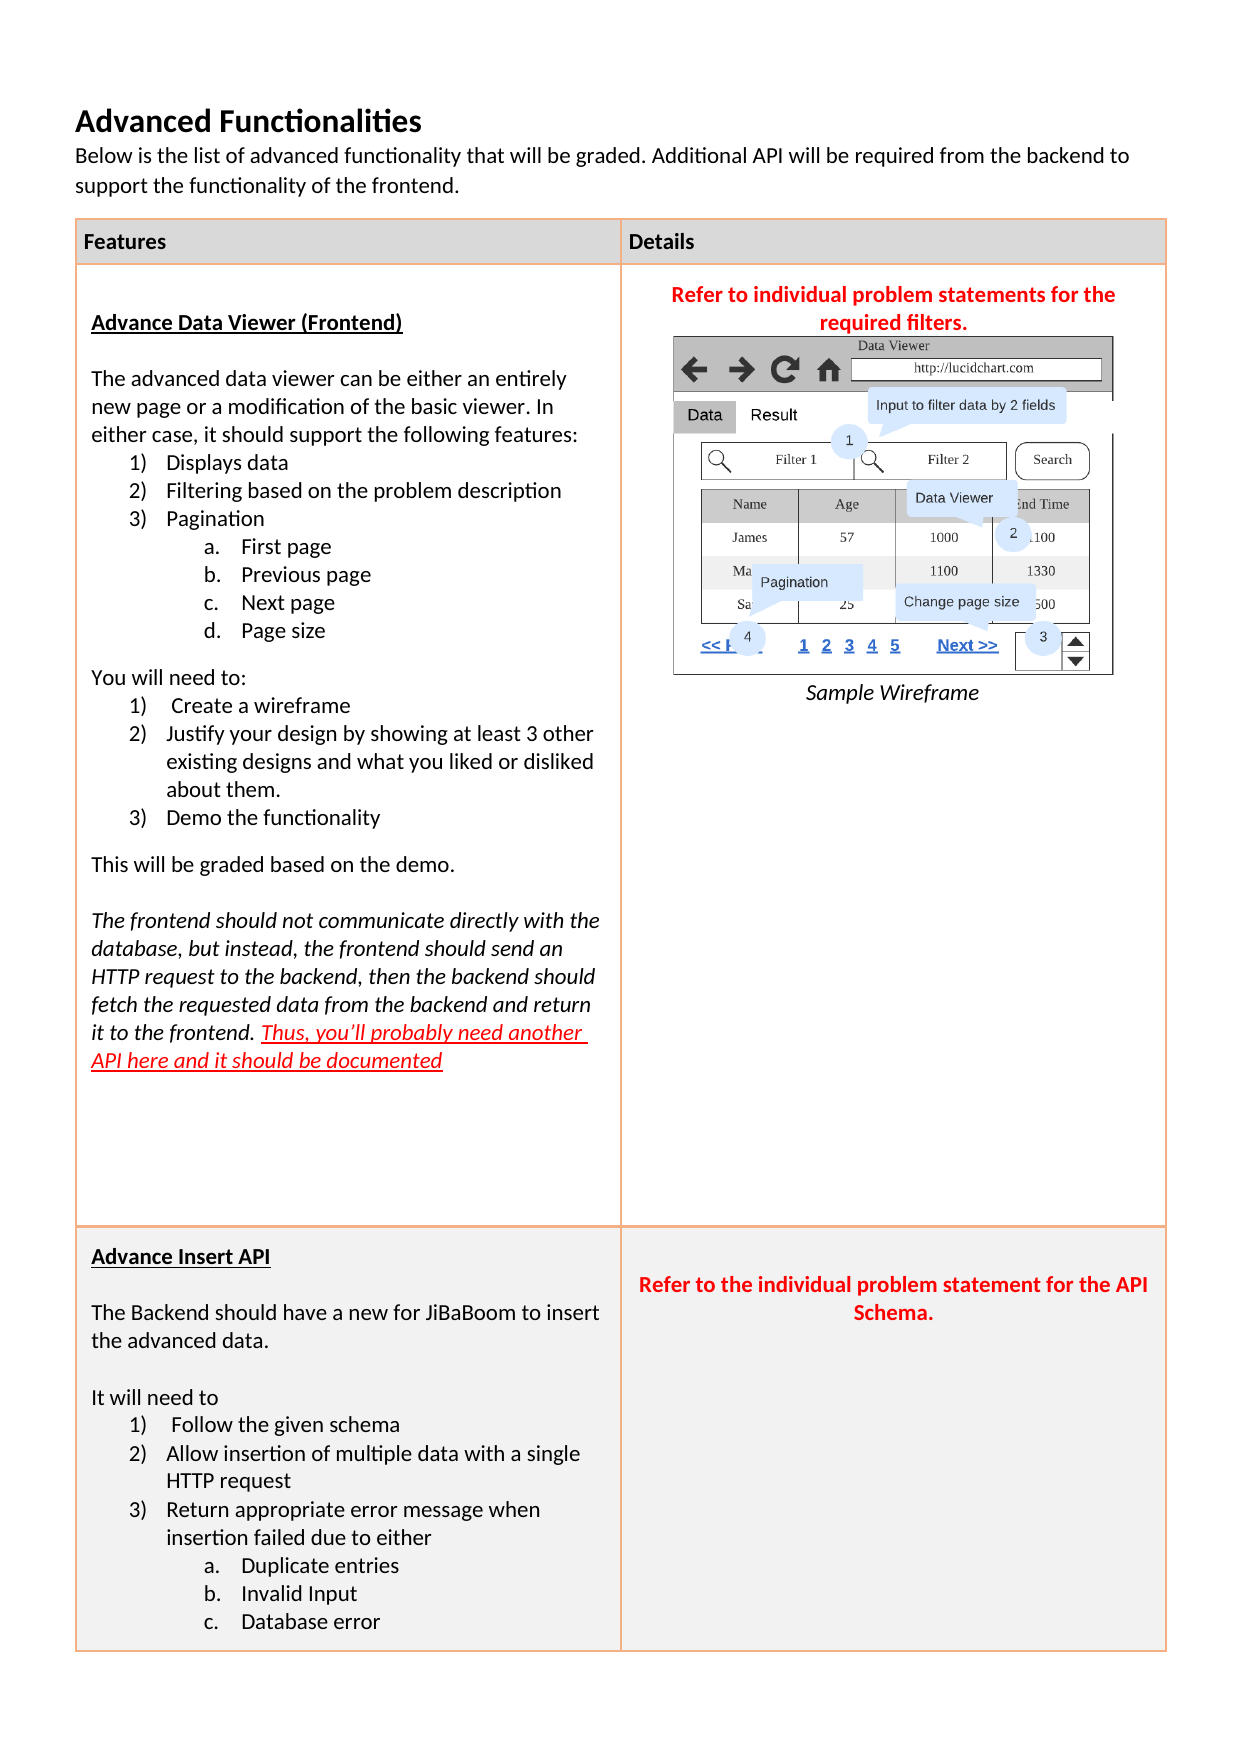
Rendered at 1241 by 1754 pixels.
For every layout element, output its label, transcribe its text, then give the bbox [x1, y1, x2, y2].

table_header Features [77, 220, 620, 263]
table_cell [622, 1228, 1165, 1650]
table_cell Refer to individual problem statements for the required filters. Sample Wireframe [622, 265, 1165, 1225]
subtitle Advanced Functionalities [75, 100, 1165, 141]
table_cell Advance Data Viewer (Frontend) The advanced data viewer can be either an entirely new page or a modification of the basic viewer. In either case, it should support the following features: Displays data Filtering based on the problem description Pagination First page Previous page Next page Page size You will need to: Create a wireframe Justify your design by showing at least 3 other existing designs and what you liked or disliked about them. Demo the functionality This will be graded based on the demo. The frontend should not communicate directly with the database, but instead, the frontend should send an HTTP request to the backend, then the backend should fetch the requested data from the backend and return it to the frontend. Thus, you’ll probably need another API here and it should be documented [77, 265, 620, 1225]
text Below is the list of advanced functionality that will be graded. Additional API will be required from the backend to support the functionality of the frontend. [75, 141, 1165, 199]
picture [672, 336, 1115, 679]
table_header Details [622, 220, 1165, 263]
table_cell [77, 1228, 620, 1650]
